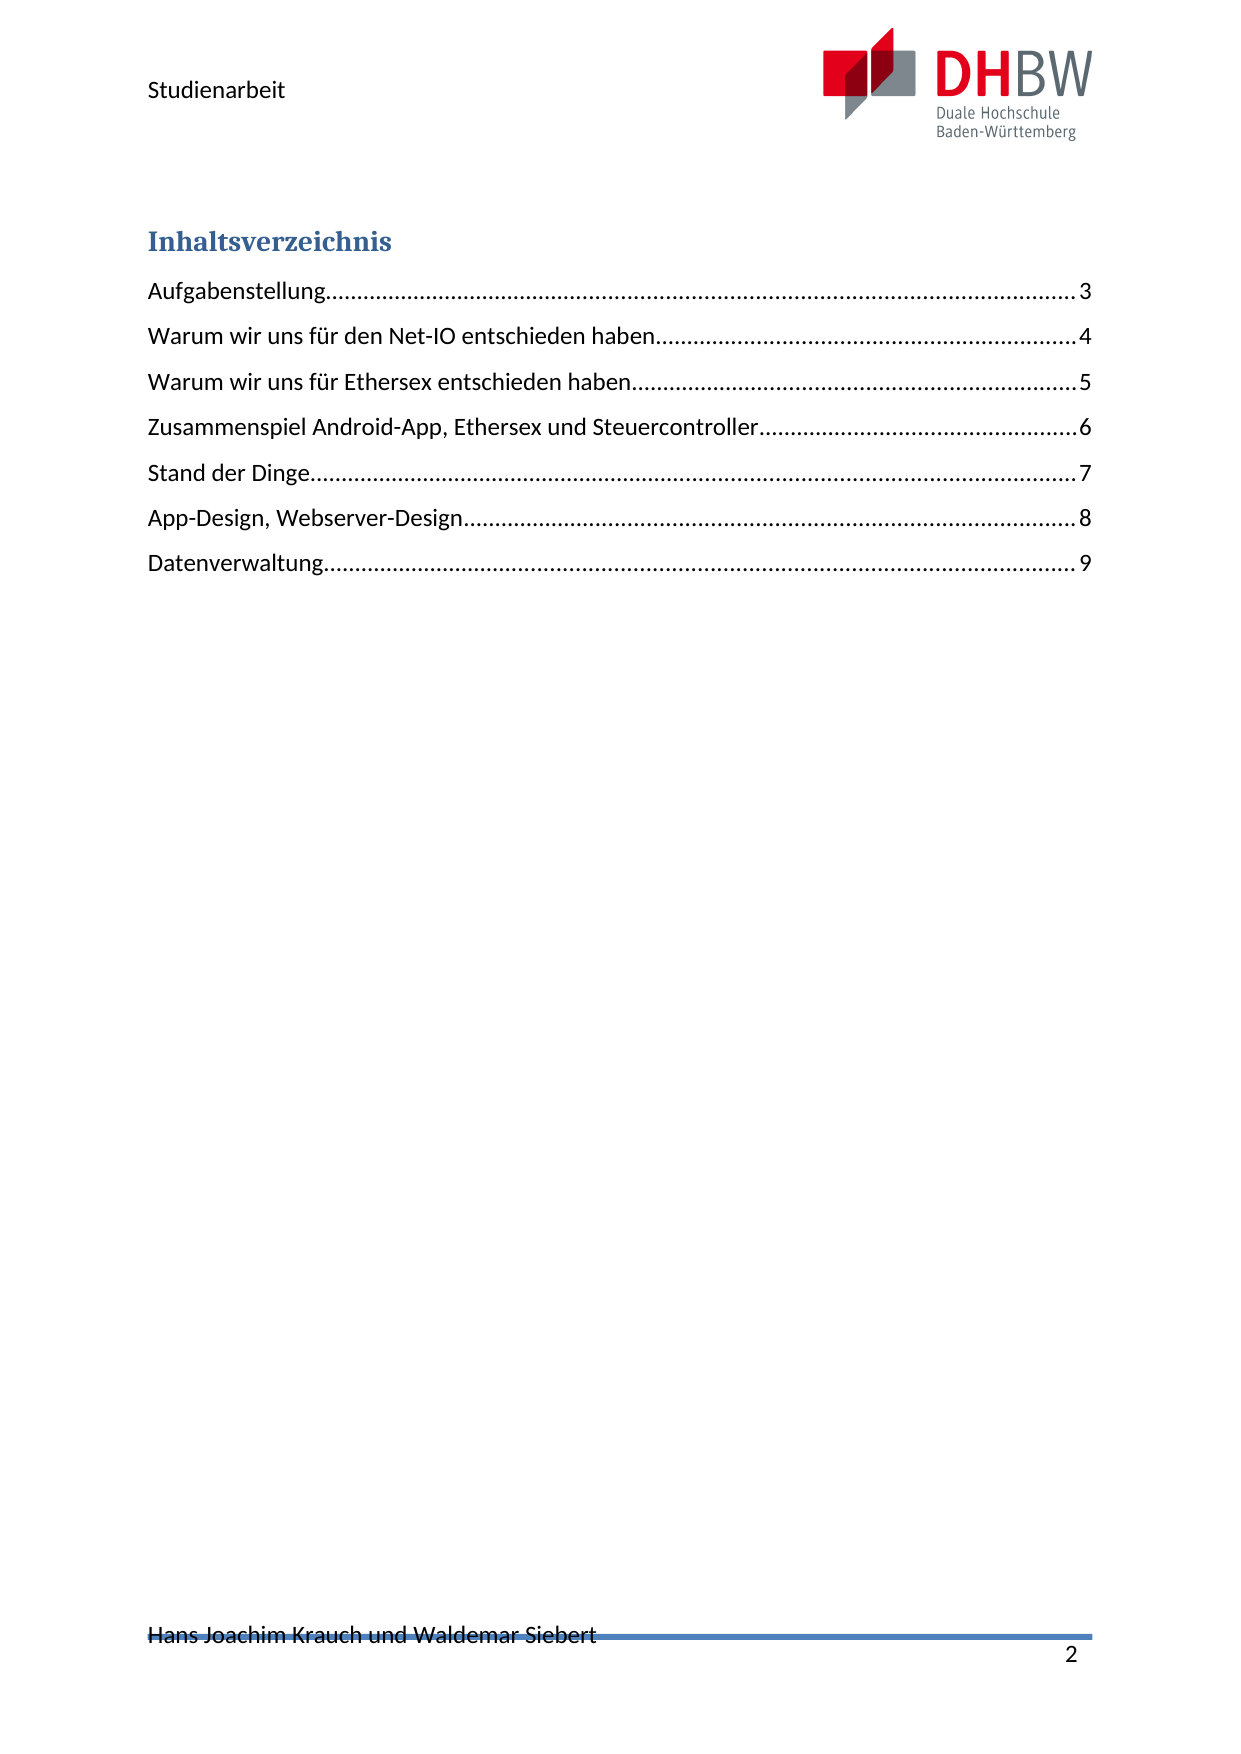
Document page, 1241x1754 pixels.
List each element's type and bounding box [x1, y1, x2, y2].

picture [823, 28, 1092, 141]
